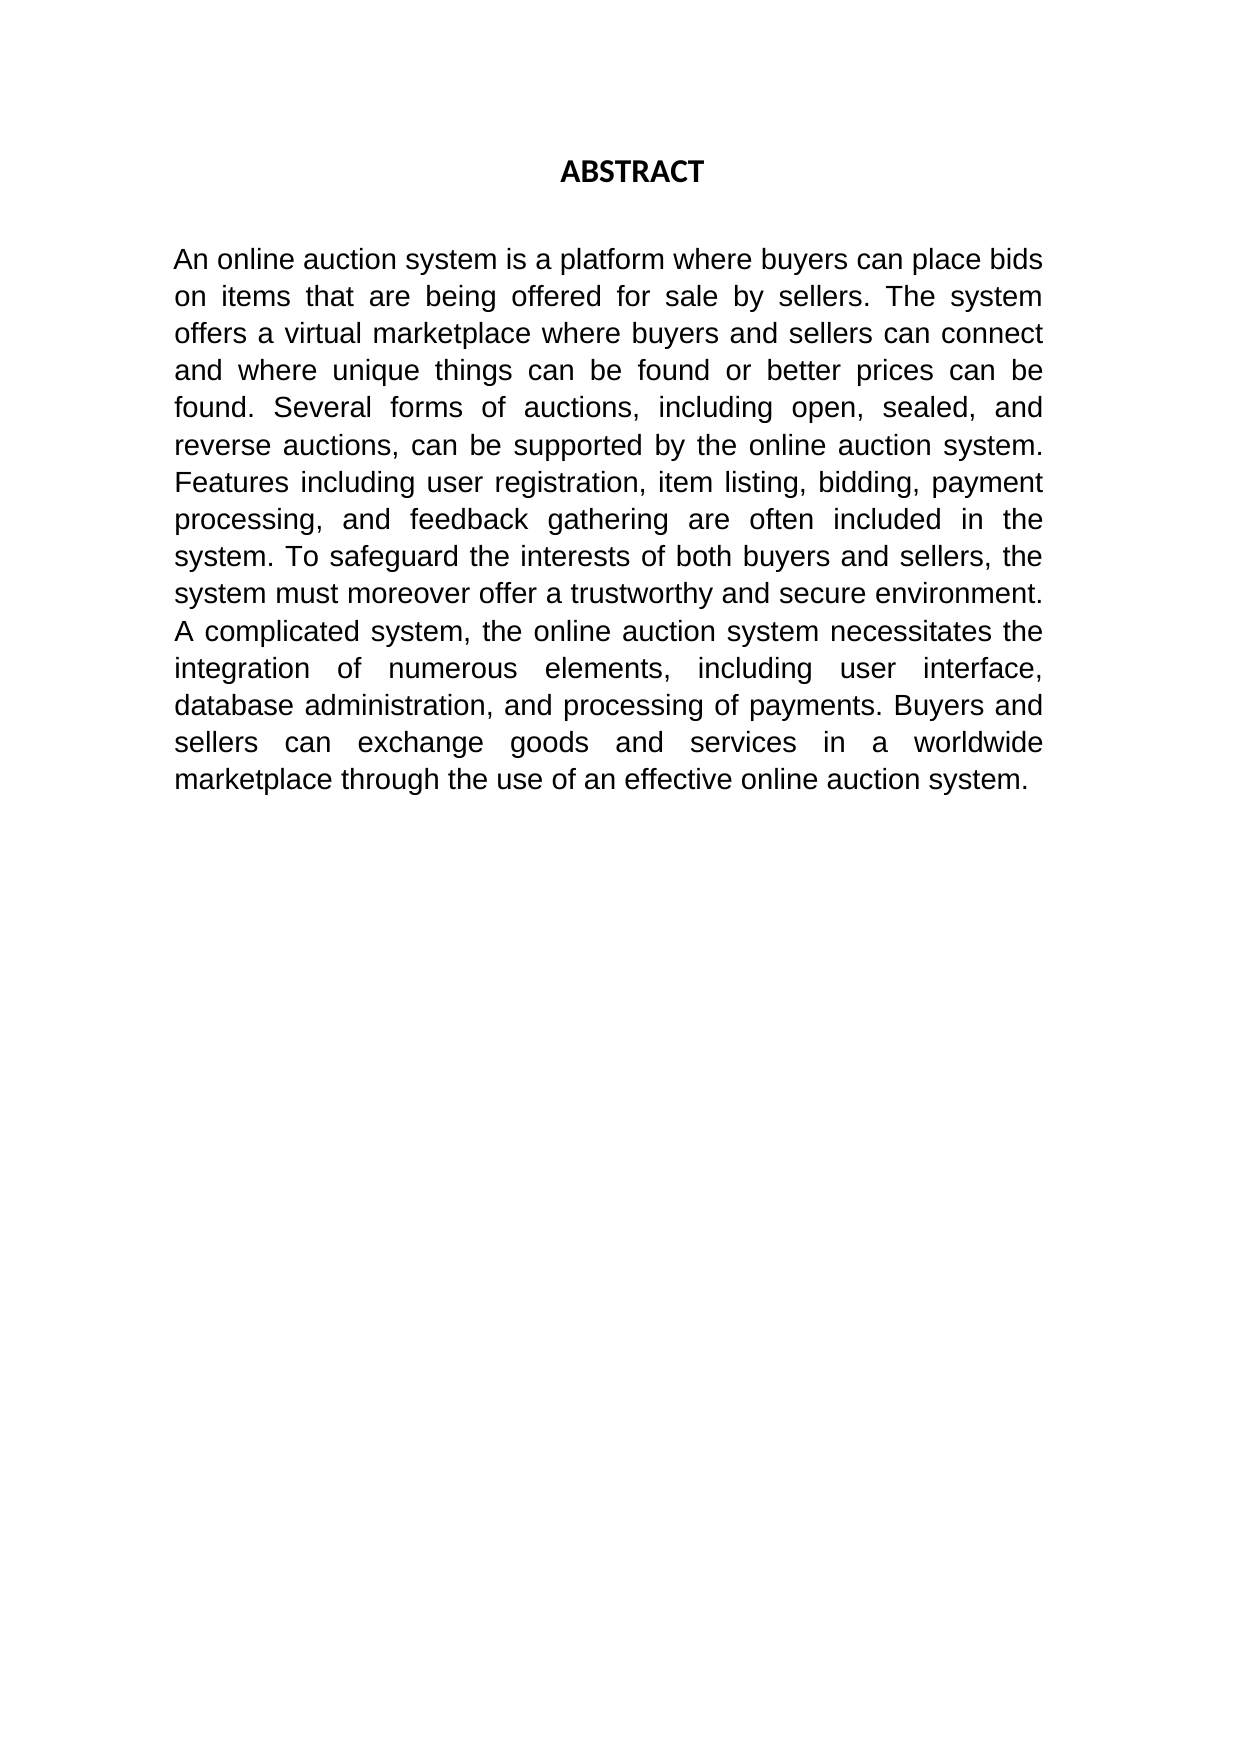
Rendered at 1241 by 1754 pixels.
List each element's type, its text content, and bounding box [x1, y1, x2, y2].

subtitle ABSTRACT [163, 150, 712, 191]
text An online auction system is a platform where buyers can place bids on items that are being offered for sale by sellers. The system offers a virtual marketplace where buyers and sellers can connect and where unique things can be found or better prices can be found. Several forms of auctions, including open, sealed, and reverse auctions, can be supported by the online auction system. Features including user registration, item listing, bidding, payment processing, and feedback gathering are often included in the system. To safeguard the interests of both buyers and sellers, the system must moreover offer a trustworthy and secure environment. A complicated system, the online auction system necessitates the integration of numerous elements, including user interface, database administration, and processing of payments. Buyers and sellers can exchange goods and services in a worldwide marketplace through the use of an effective online auction system. [173, 242, 1044, 796]
